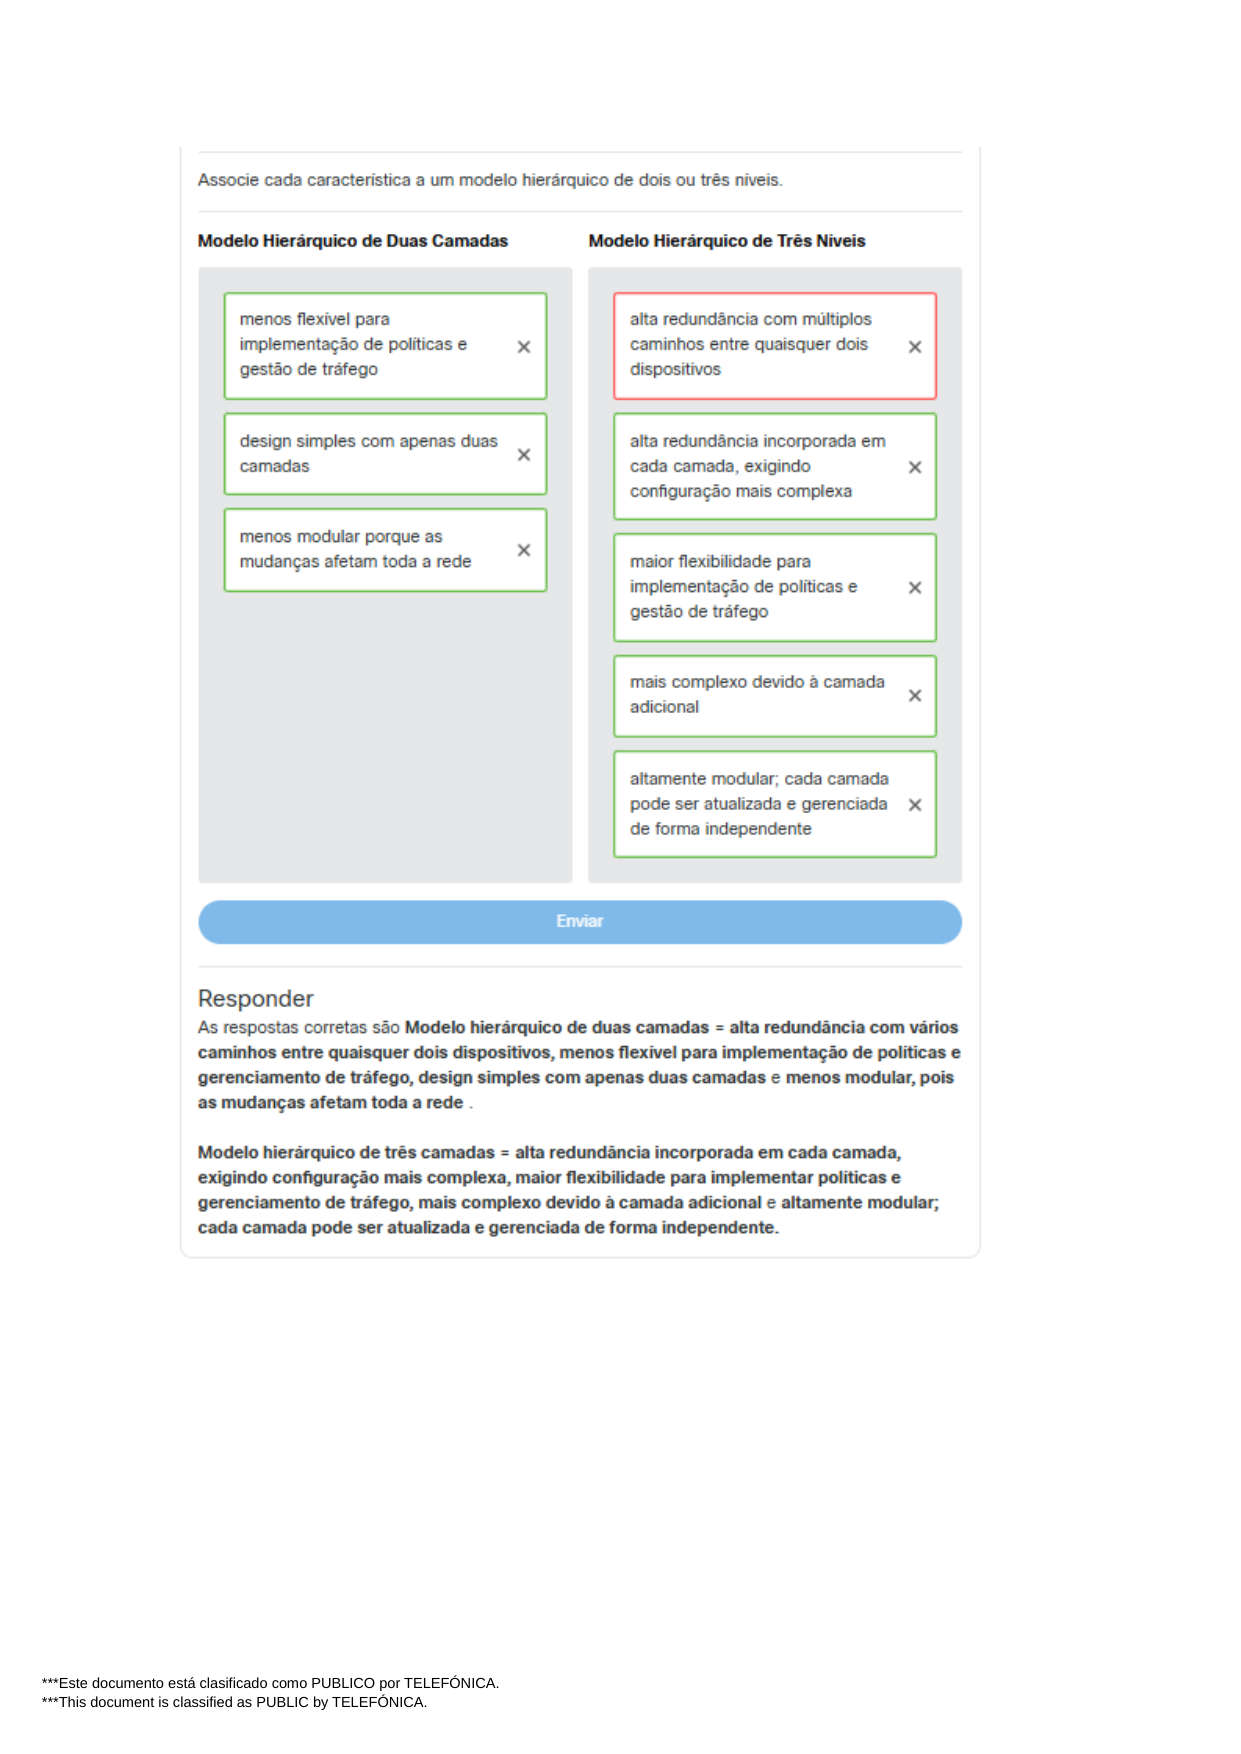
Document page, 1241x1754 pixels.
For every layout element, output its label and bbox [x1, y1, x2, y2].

picture [177, 147, 989, 1279]
